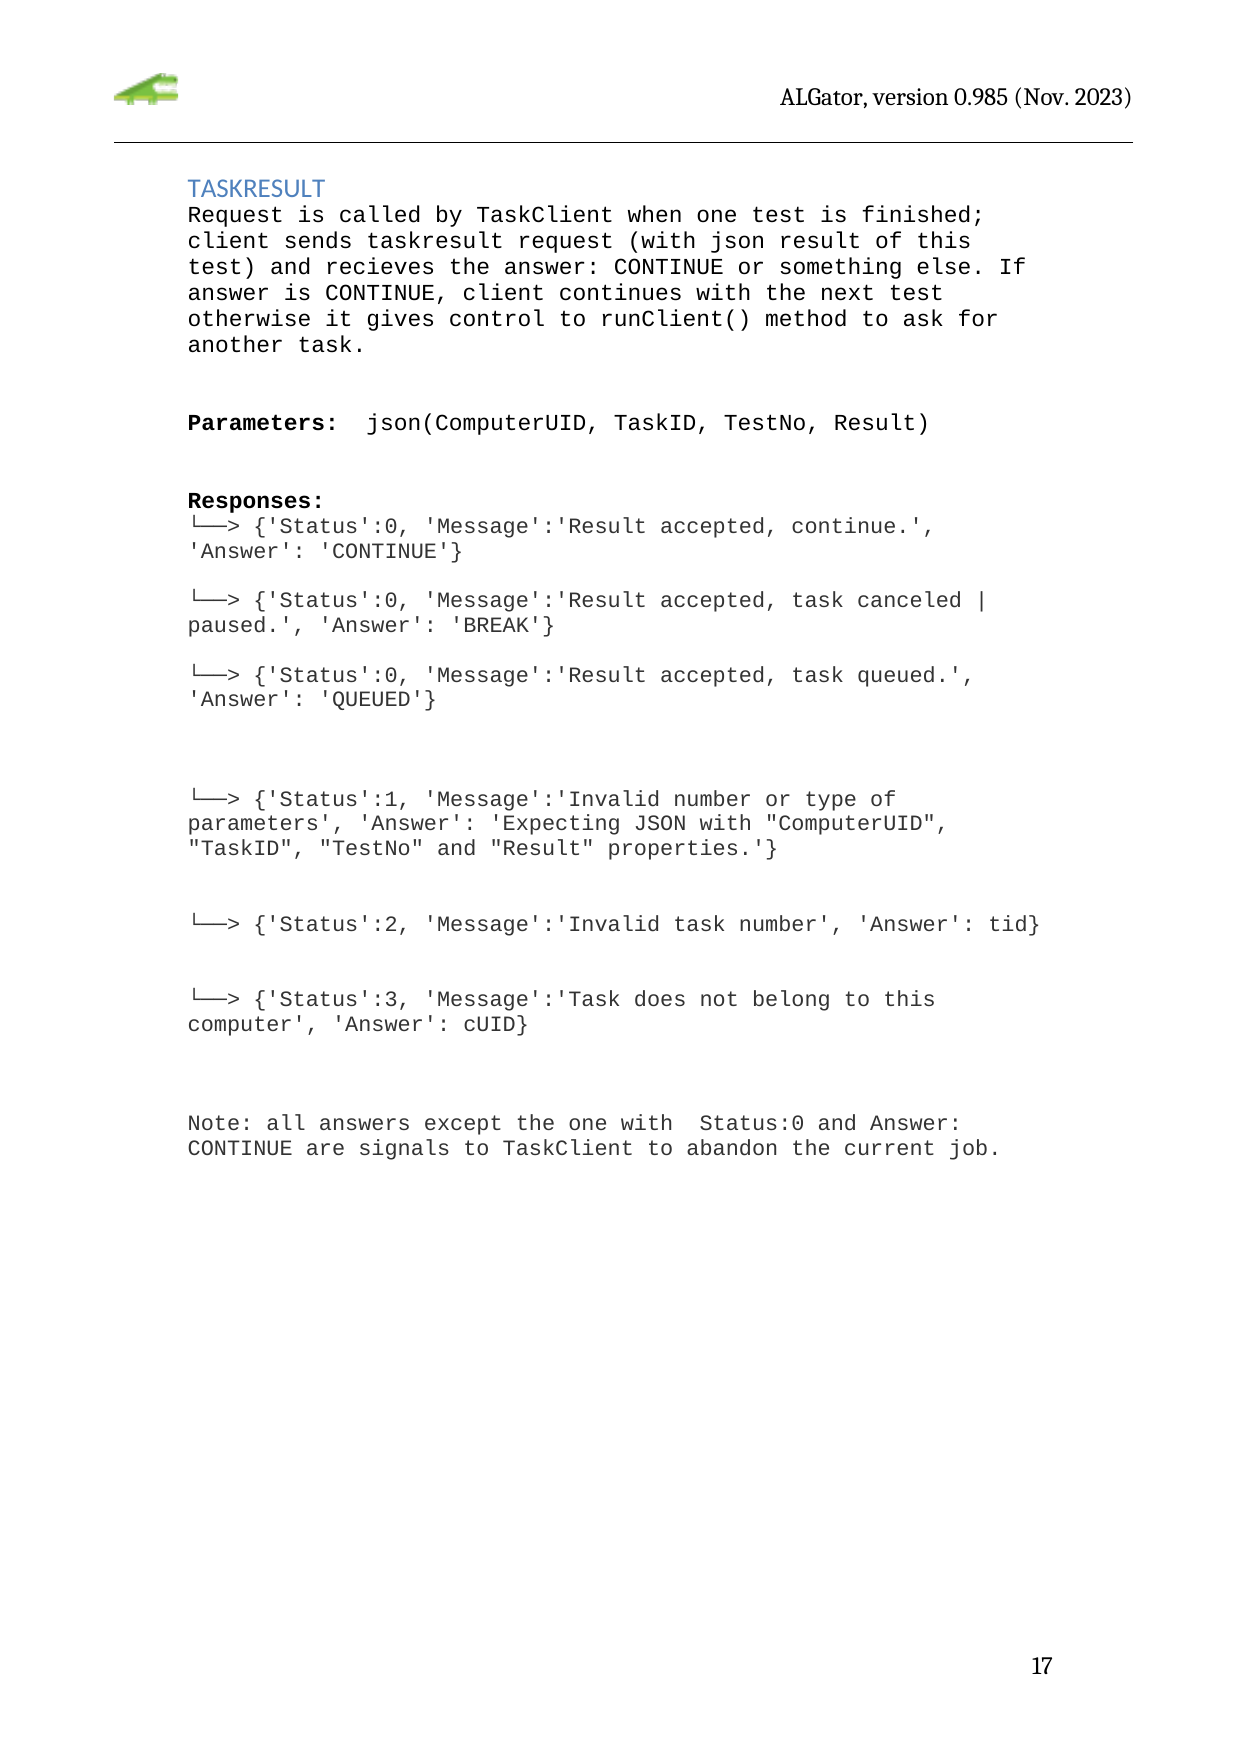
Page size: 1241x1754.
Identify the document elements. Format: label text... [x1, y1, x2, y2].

text └──> {'Status':3, 'Message':'Task does not belong to this computer', 'Answer': cUID} [187, 988, 1053, 1038]
text Responses: [187, 489, 1053, 515]
text └──> {'Status':0, 'Message':'Result accepted, continue.', 'Answer': 'CONTINUE'} [187, 515, 1053, 565]
text └──> {'Status':2, 'Message':'Invalid task number', 'Answer': tid} [253, 913, 1053, 938]
text Parameters: json(ComputerUID, TaskID, TestNo, Result) [187, 411, 1053, 437]
text └──> {'Status':1, 'Message':'Invalid number or type of parameters', 'Answer': 'Expecting JSON with "ComputerUID", "TaskID", "TestNo" and "Result" properties.'} [187, 788, 1053, 862]
text └──> {'Status':0, 'Message':'Result accepted, task canceled | paused.', 'Answer': 'BREAK'} [187, 589, 1053, 639]
text Request is called by TaskClient when one test is finished; client sends taskresult request (with json result of this test) and recieves the answer: CONTINUE or something else. If answer is CONTINUE, client continues with the next test otherwise it gives control to runClient() method to ask for another task. [187, 204, 1053, 359]
subtitle TASKRESULT [187, 171, 1053, 204]
text └──> {'Status':0, 'Message':'Result accepted, task queued.', 'Answer': 'QUEUED'} [187, 664, 1053, 713]
text Note: all answers except the one with Status:0 and Answer: CONTINUE are signals to TaskClient to abandon the current job. [187, 1112, 1053, 1162]
picture [113, 73, 179, 105]
